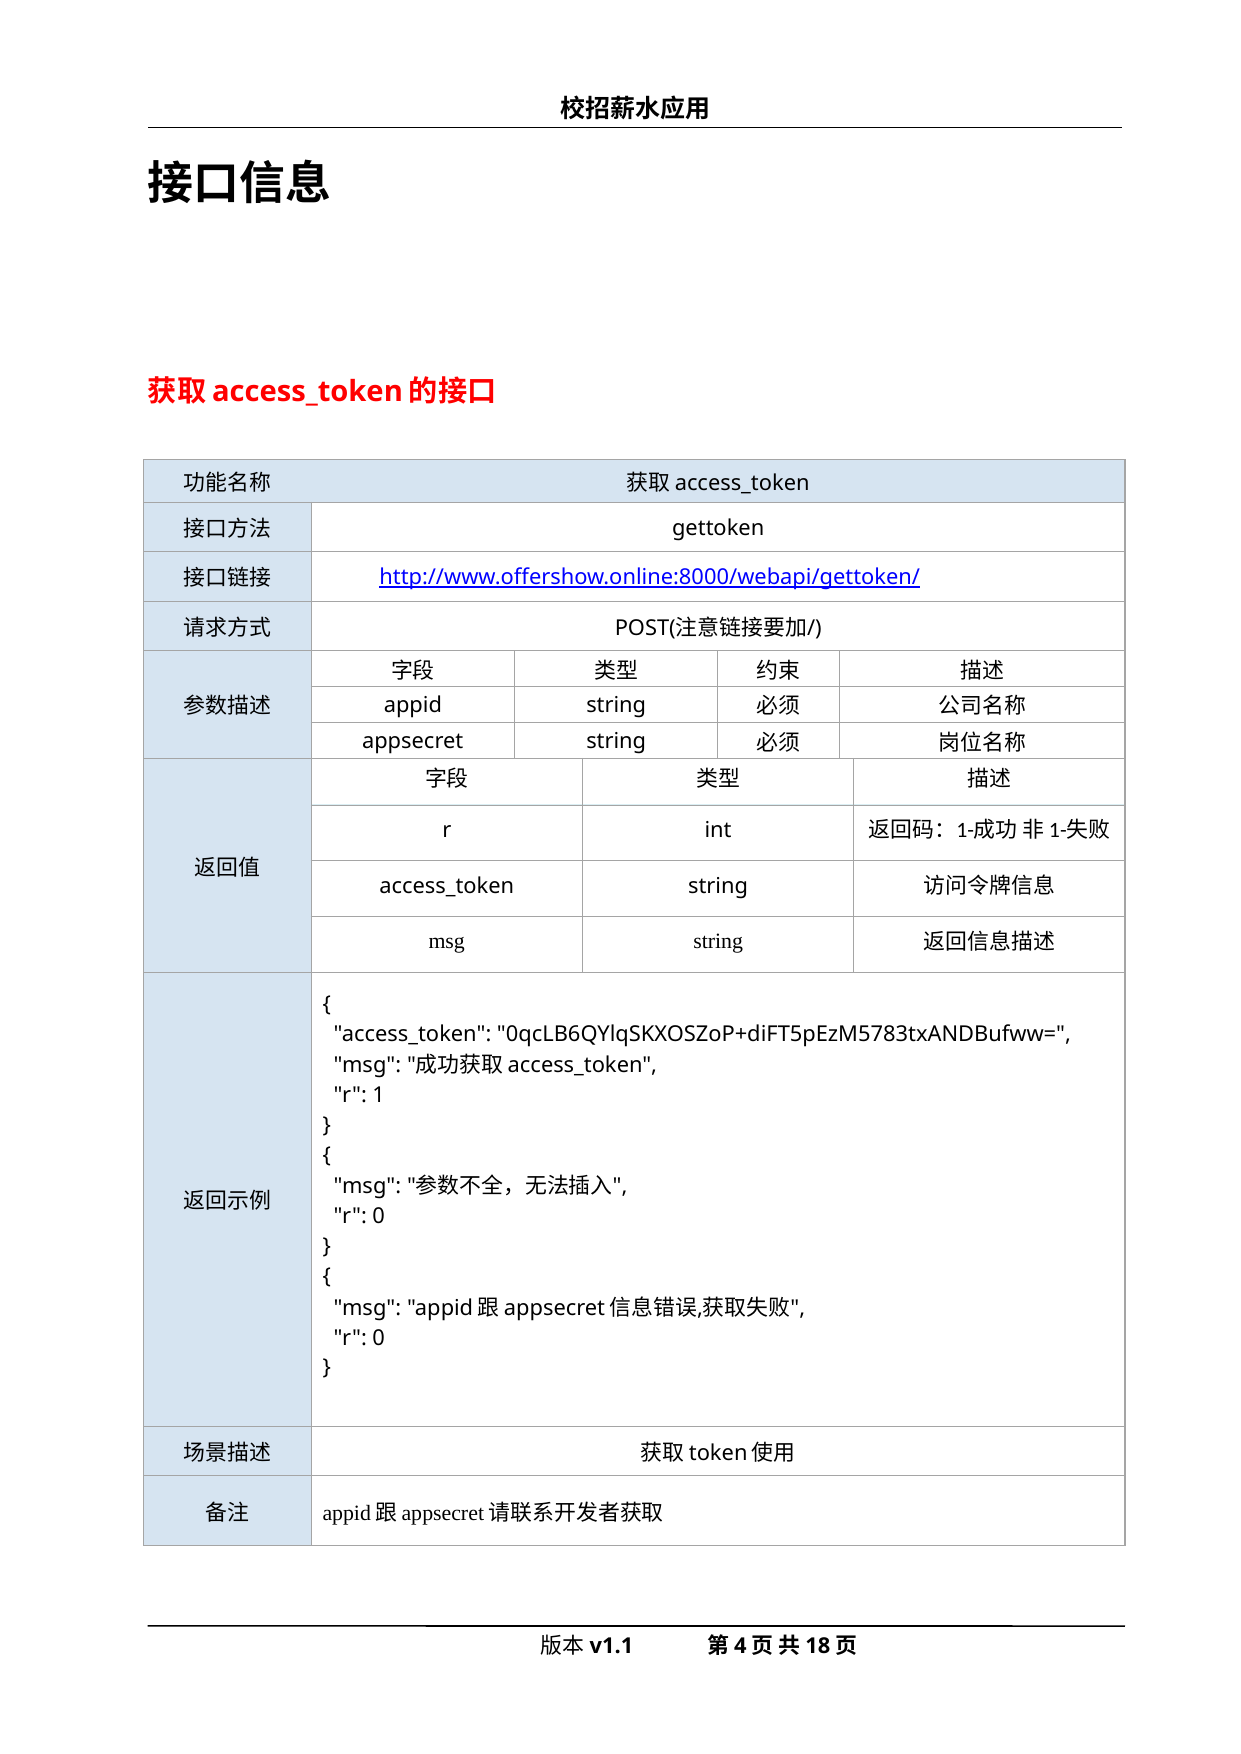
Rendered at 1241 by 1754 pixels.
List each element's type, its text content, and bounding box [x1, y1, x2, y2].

table_cell { "access_token": "0qcLB6QYlqSKXOSZoP+diFT5pEzM5783txANDBufww=", "msg": "成功获取access_token", "r": 1 } { "msg": "参数不全，无法插入", "r": 0 } { "msg": "appid跟appsecret信息错误,获取失败", "r": 0 } [312, 973, 1124, 1426]
table_cell 请求方式 [144, 602, 311, 650]
table_cell http://www.offershow.online:8000/webapi/gettoken/ [312, 552, 1124, 601]
table_cell 字段 [312, 651, 514, 686]
table_cell 约束 [718, 651, 839, 686]
table_cell 返回值 [144, 759, 311, 972]
table_cell 返回码：1-成功 非1-失败 [854, 806, 1124, 860]
table_cell int [583, 806, 853, 860]
table_cell 类型 [515, 651, 717, 686]
table_cell 接口链接 [144, 552, 311, 601]
table_cell 返回示例 [144, 973, 311, 1426]
subtitle 获取access_token的接口 [148, 356, 1122, 421]
table_cell 岗位名称 [840, 723, 1124, 758]
table_cell 必须 [718, 723, 839, 758]
table_cell appsecret [312, 723, 514, 758]
table_cell 场景描述 [144, 1427, 311, 1475]
table_cell msg [312, 917, 582, 972]
table_header 功能名称 [144, 460, 311, 502]
table_cell 返回信息描述 [854, 917, 1124, 972]
table_cell 描述 [840, 651, 1124, 686]
table_cell appid跟appsecret请联系开发者获取 [312, 1476, 1124, 1545]
table_cell 公司名称 [840, 687, 1124, 722]
table_cell r [312, 806, 582, 860]
table_cell 类型 [583, 759, 853, 804]
table_cell string [583, 917, 853, 972]
table_cell string [515, 687, 717, 722]
table_cell string [515, 723, 717, 758]
table_cell 获取token使用 [312, 1427, 1124, 1475]
table_cell 必须 [718, 687, 839, 722]
table_header 获取access_token [311, 460, 1124, 502]
table_cell POST(注意链接要加/) [312, 602, 1124, 650]
table_cell 字段 [312, 759, 582, 804]
table_cell 访问令牌信息 [854, 861, 1124, 916]
table_cell 描述 [854, 759, 1124, 804]
table_cell 参数描述 [144, 651, 311, 758]
table_cell access_token [312, 861, 582, 916]
table_cell 备注 [144, 1476, 311, 1545]
table_cell 接口方法 [144, 503, 311, 551]
table_cell appid [312, 687, 514, 722]
subtitle 接口信息 [148, 131, 1122, 228]
table_cell gettoken [312, 503, 1124, 551]
table_cell string [583, 861, 853, 916]
